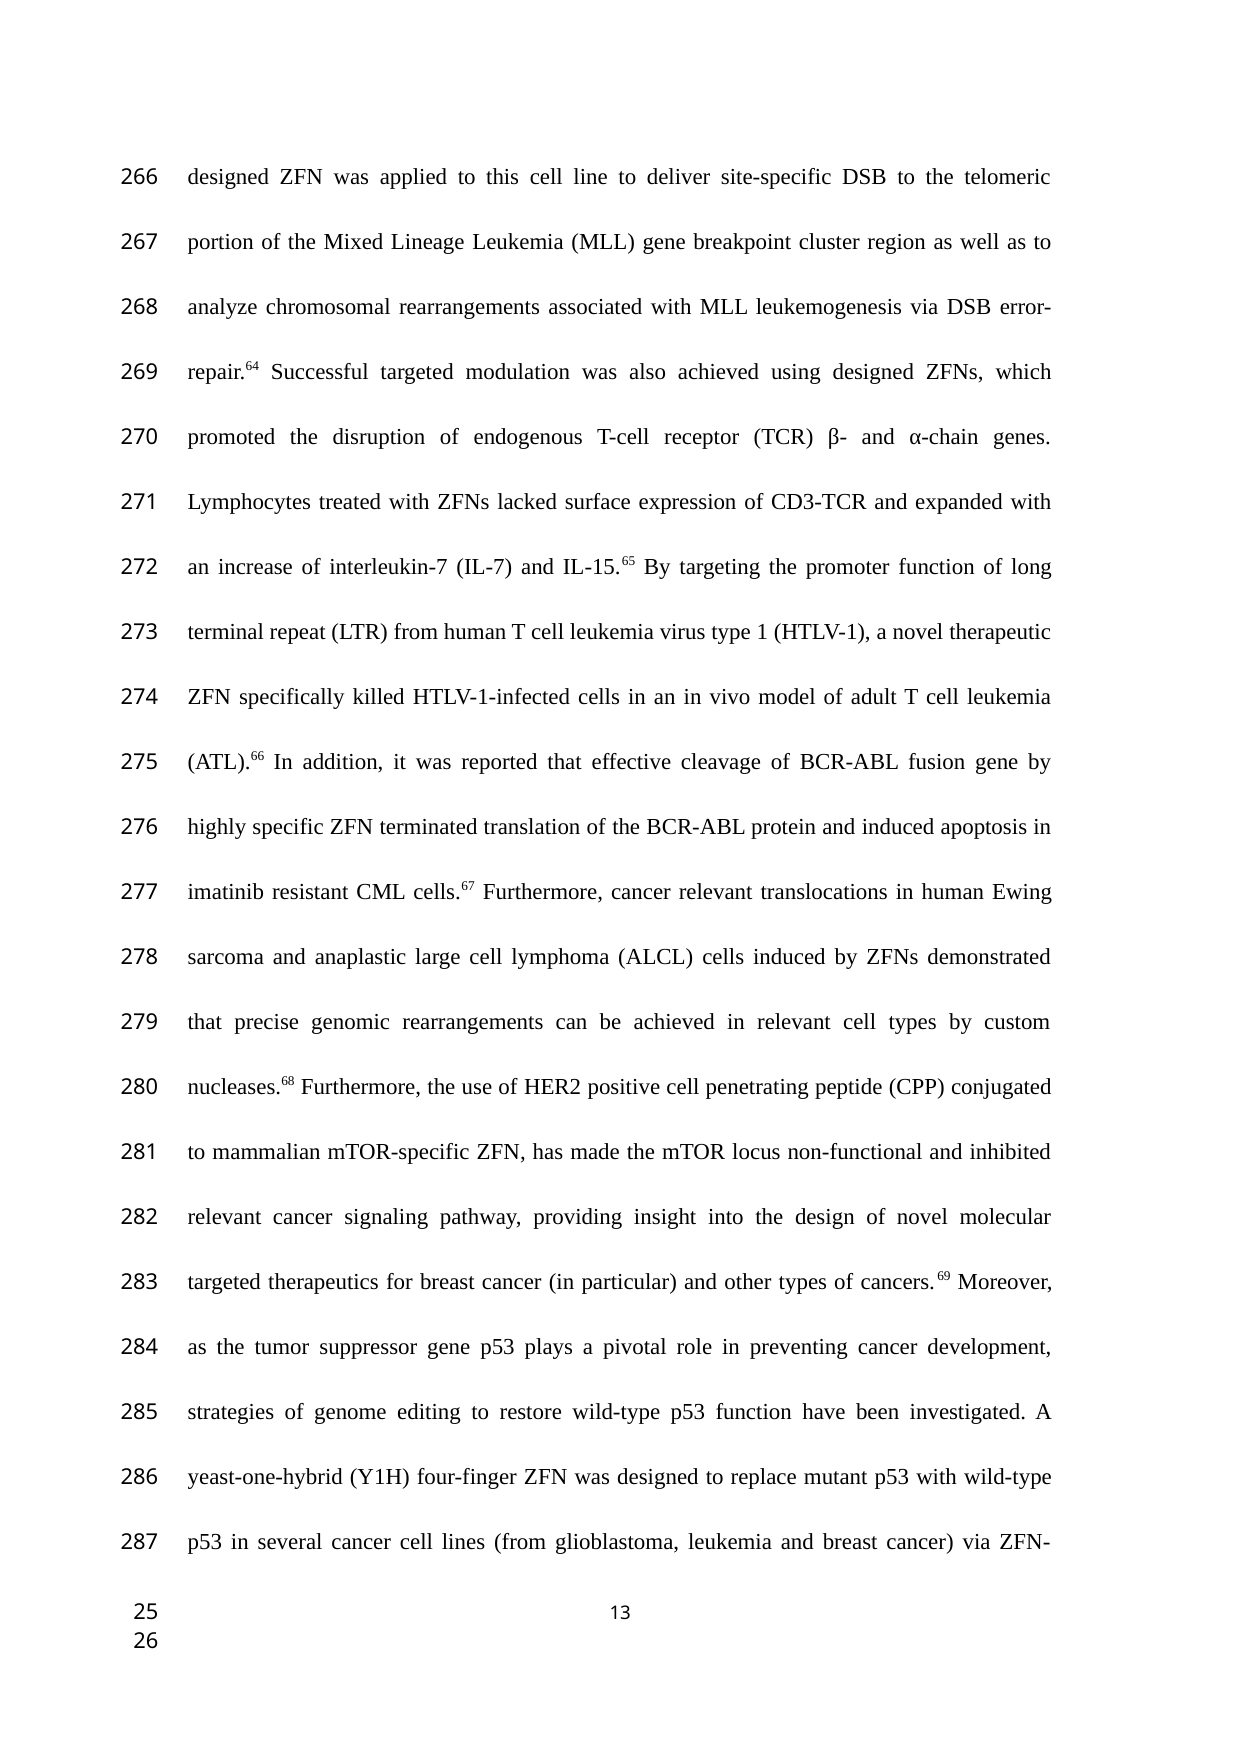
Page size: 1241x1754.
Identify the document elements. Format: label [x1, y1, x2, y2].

text [187, 160, 1053, 1557]
